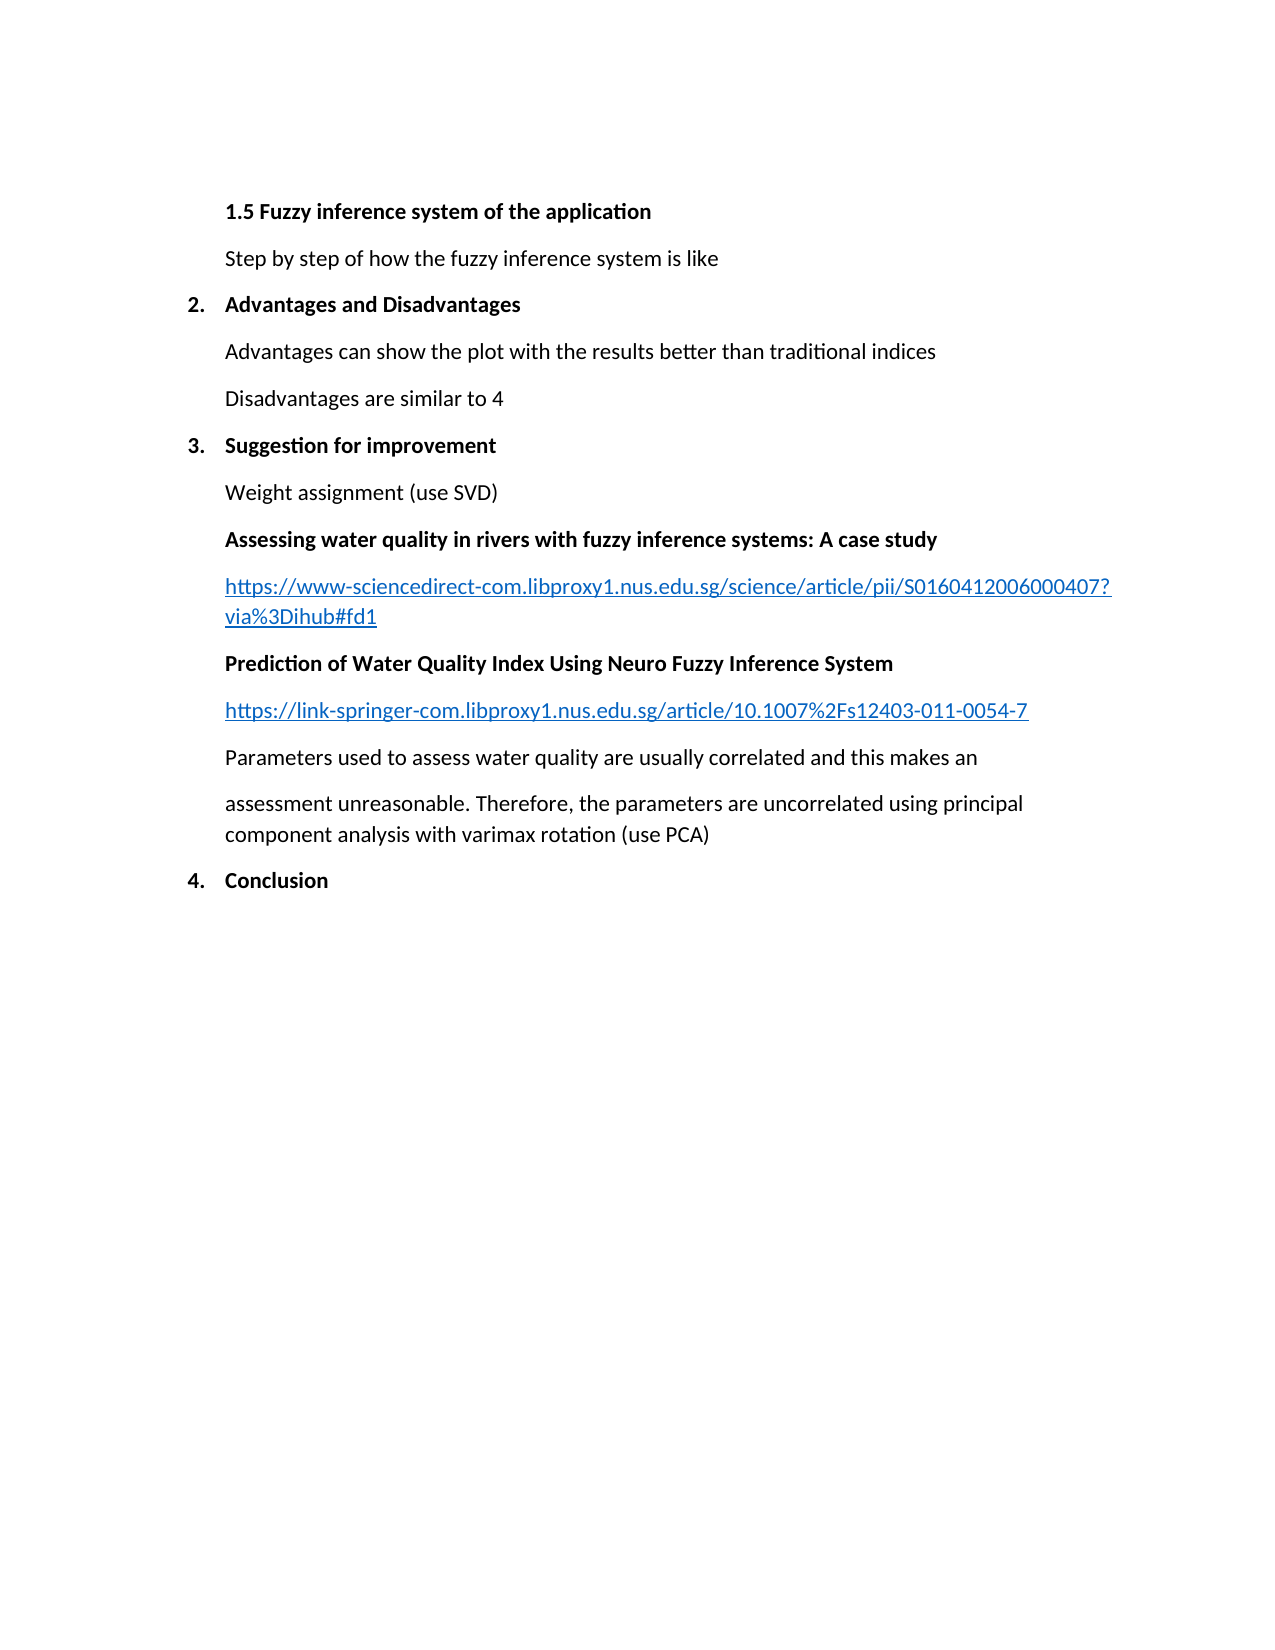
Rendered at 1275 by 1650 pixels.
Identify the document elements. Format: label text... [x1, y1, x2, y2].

text Assessing water quality in rivers with fuzzy inference systems: A case study [225, 525, 1125, 553]
text Prediction of Water Quality Index Using Neuro Fuzzy Inference System [225, 649, 1125, 677]
list Suggestion for improvement [187, 431, 1125, 459]
text Disadvantages are similar to 4 [150, 384, 1125, 412]
list Advantages and Disadvantages [187, 291, 1125, 319]
text https://www-sciencedirect-com.libproxy1.nus.edu.sg/science/article/pii/S0160412006000407?via%3Dihub#fd1 [225, 572, 1125, 630]
list Conclusion [187, 867, 1125, 895]
text Weight assignment (use SVD) [225, 478, 1125, 506]
text assessment unreasonable. Therefore, the parameters are uncorrelated using principal component analysis with varimax rotation (use PCA) [225, 789, 1125, 848]
text 1.5 Fuzzy inference system of the application [150, 197, 1125, 225]
text https://link-springer-com.libproxy1.nus.edu.sg/article/10.1007%2Fs12403-011-0054-7 [225, 696, 1125, 724]
text Step by step of how the fuzzy inference system is like [150, 244, 1125, 272]
text Parameters used to assess water quality are usually correlated and this makes an [150, 743, 1125, 771]
text Advantages can show the plot with the results better than traditional indices [150, 337, 1125, 366]
